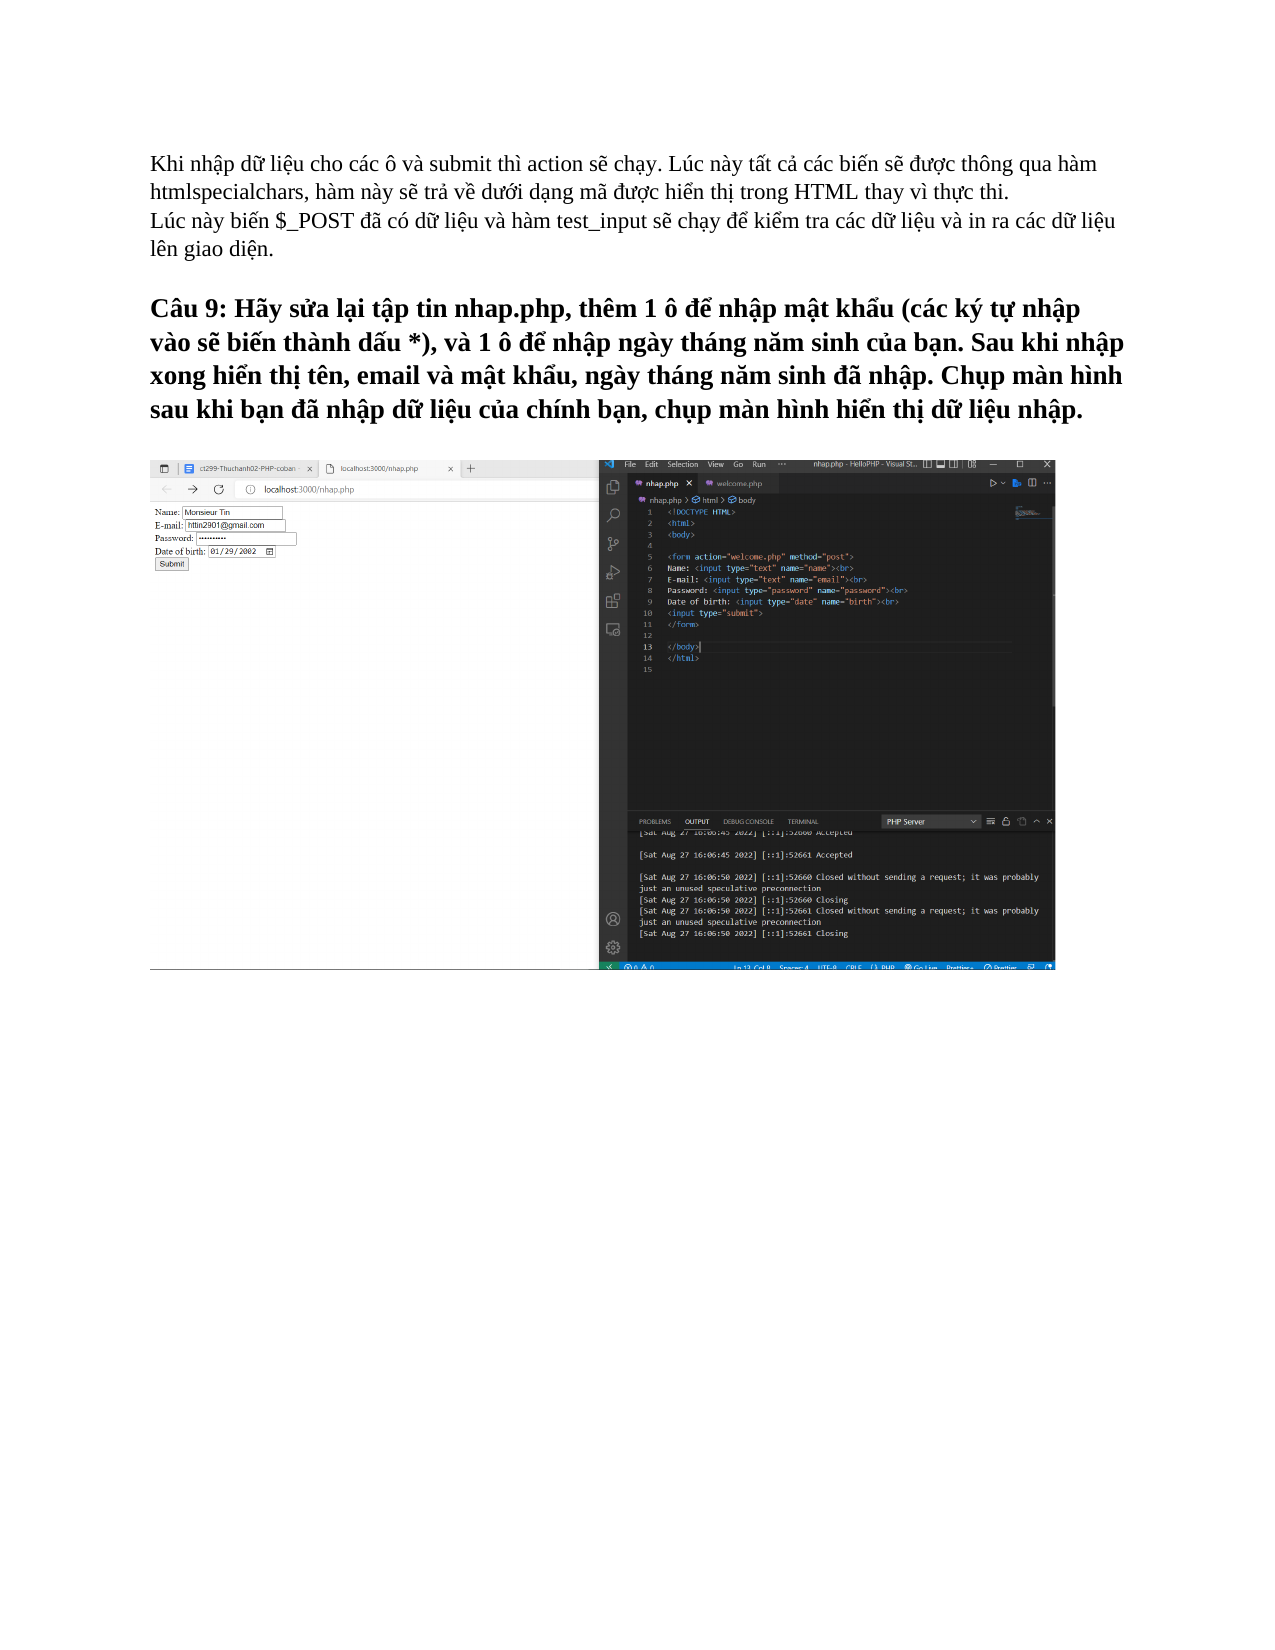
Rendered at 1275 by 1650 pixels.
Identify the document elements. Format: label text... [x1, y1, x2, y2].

text Lúc này biến $_POST đã có dữ liệu và hàm test_input sẽ chạy để kiểm tra các dữ liệu và in ra các dữ liệu lên giao diện. [150, 207, 1125, 262]
picture [150, 460, 1056, 970]
text Câu 9: Hãy sửa lại tập tin nhap.php, thêm 1 ô để nhập mật khẩu (các ký tự nhập vào sẽ biến thành dấu *), và 1 ô để nhập ngày tháng năm sinh của bạn. Sau khi nhập xong hiển thị tên, email và mật khẩu, ngày tháng năm sinh đã nhập. Chụp màn hình sau khi bạn đã nhập dữ liệu của chính bạn, chụp màn hình hiển thị dữ liệu nhập. [150, 292, 1125, 424]
text Khi nhập dữ liệu cho các ô và submit thì action sẽ chạy. Lúc này tất cả các biến sẽ được thông qua hàm htmlspecialchars, hàm này sẽ trả về dưới dạng mã được hiển thị trong HTML thay vì thực thi. [150, 150, 1125, 205]
